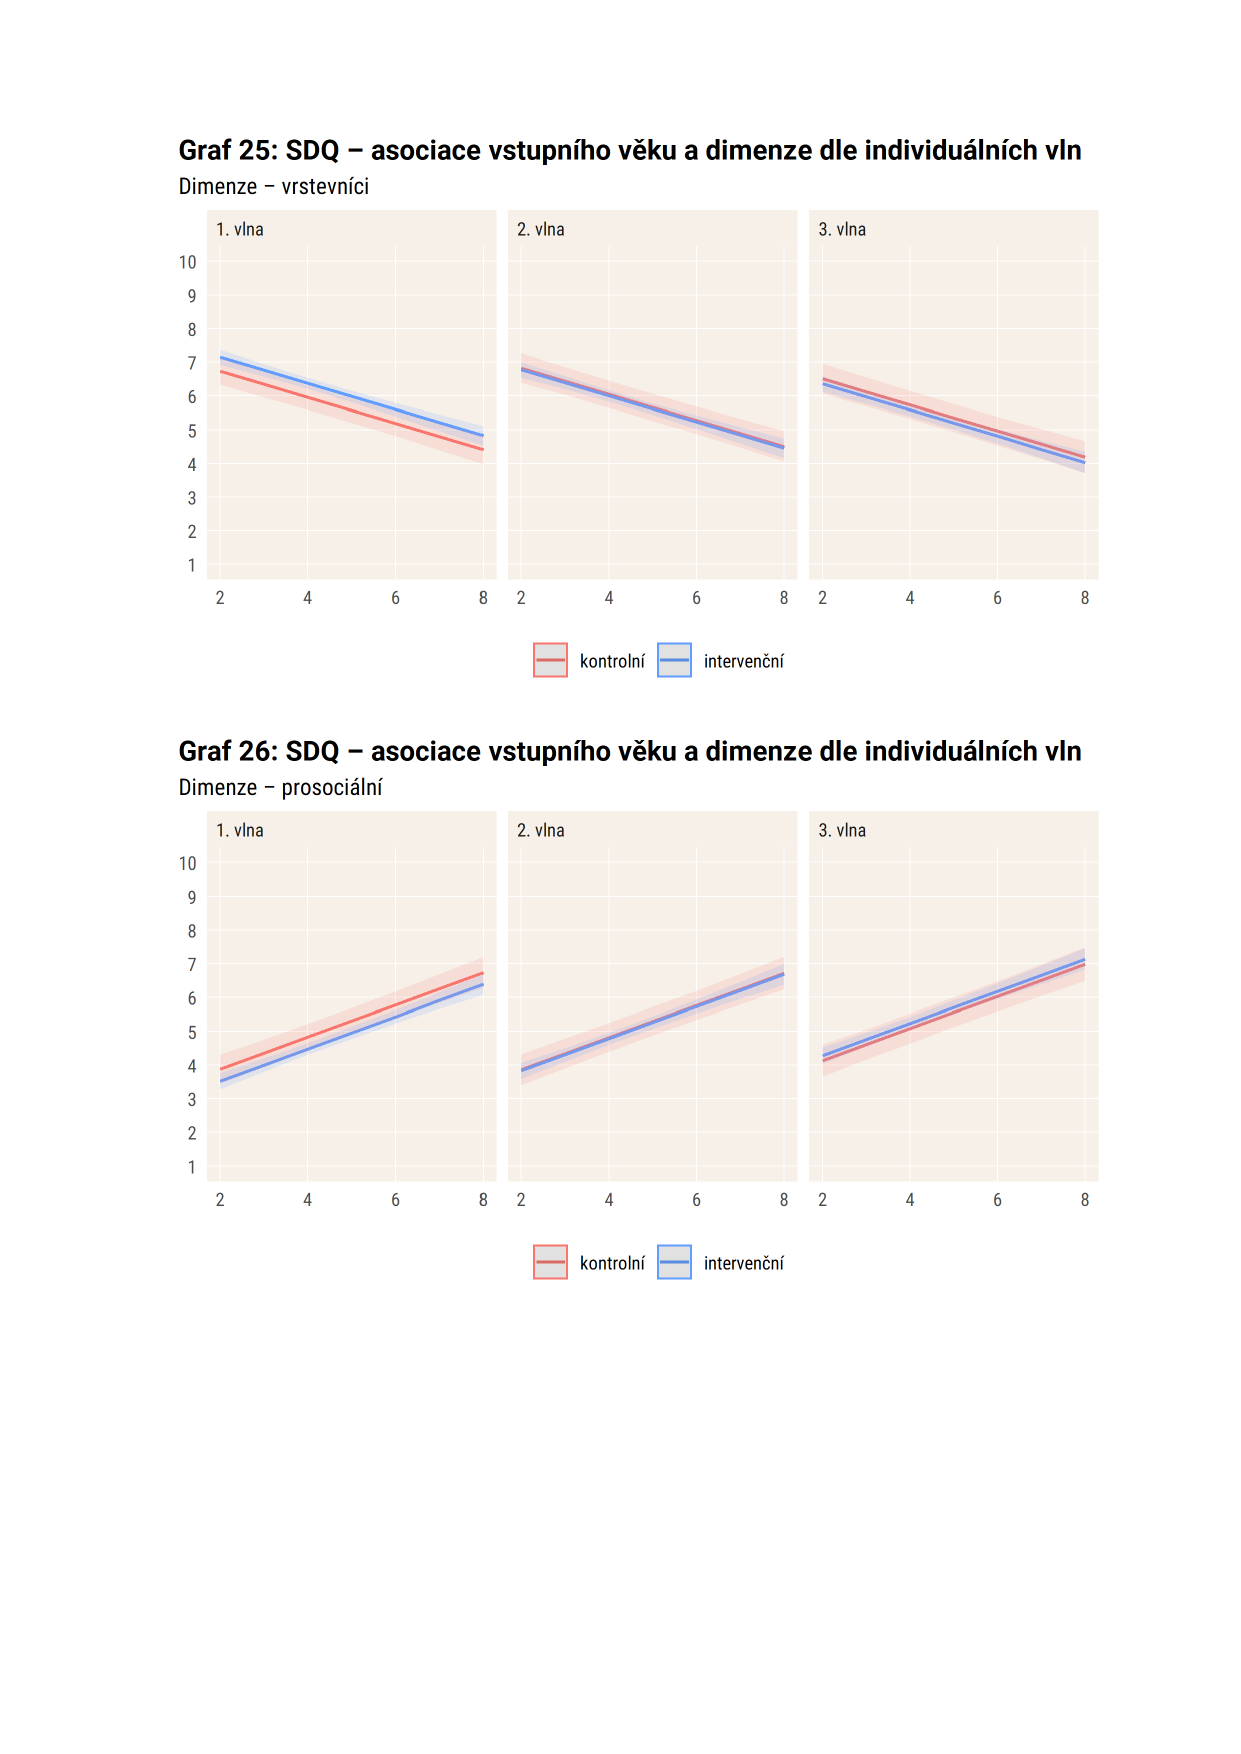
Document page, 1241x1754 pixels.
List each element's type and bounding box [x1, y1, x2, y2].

picture [166, 720, 1111, 1304]
picture [166, 118, 1111, 702]
